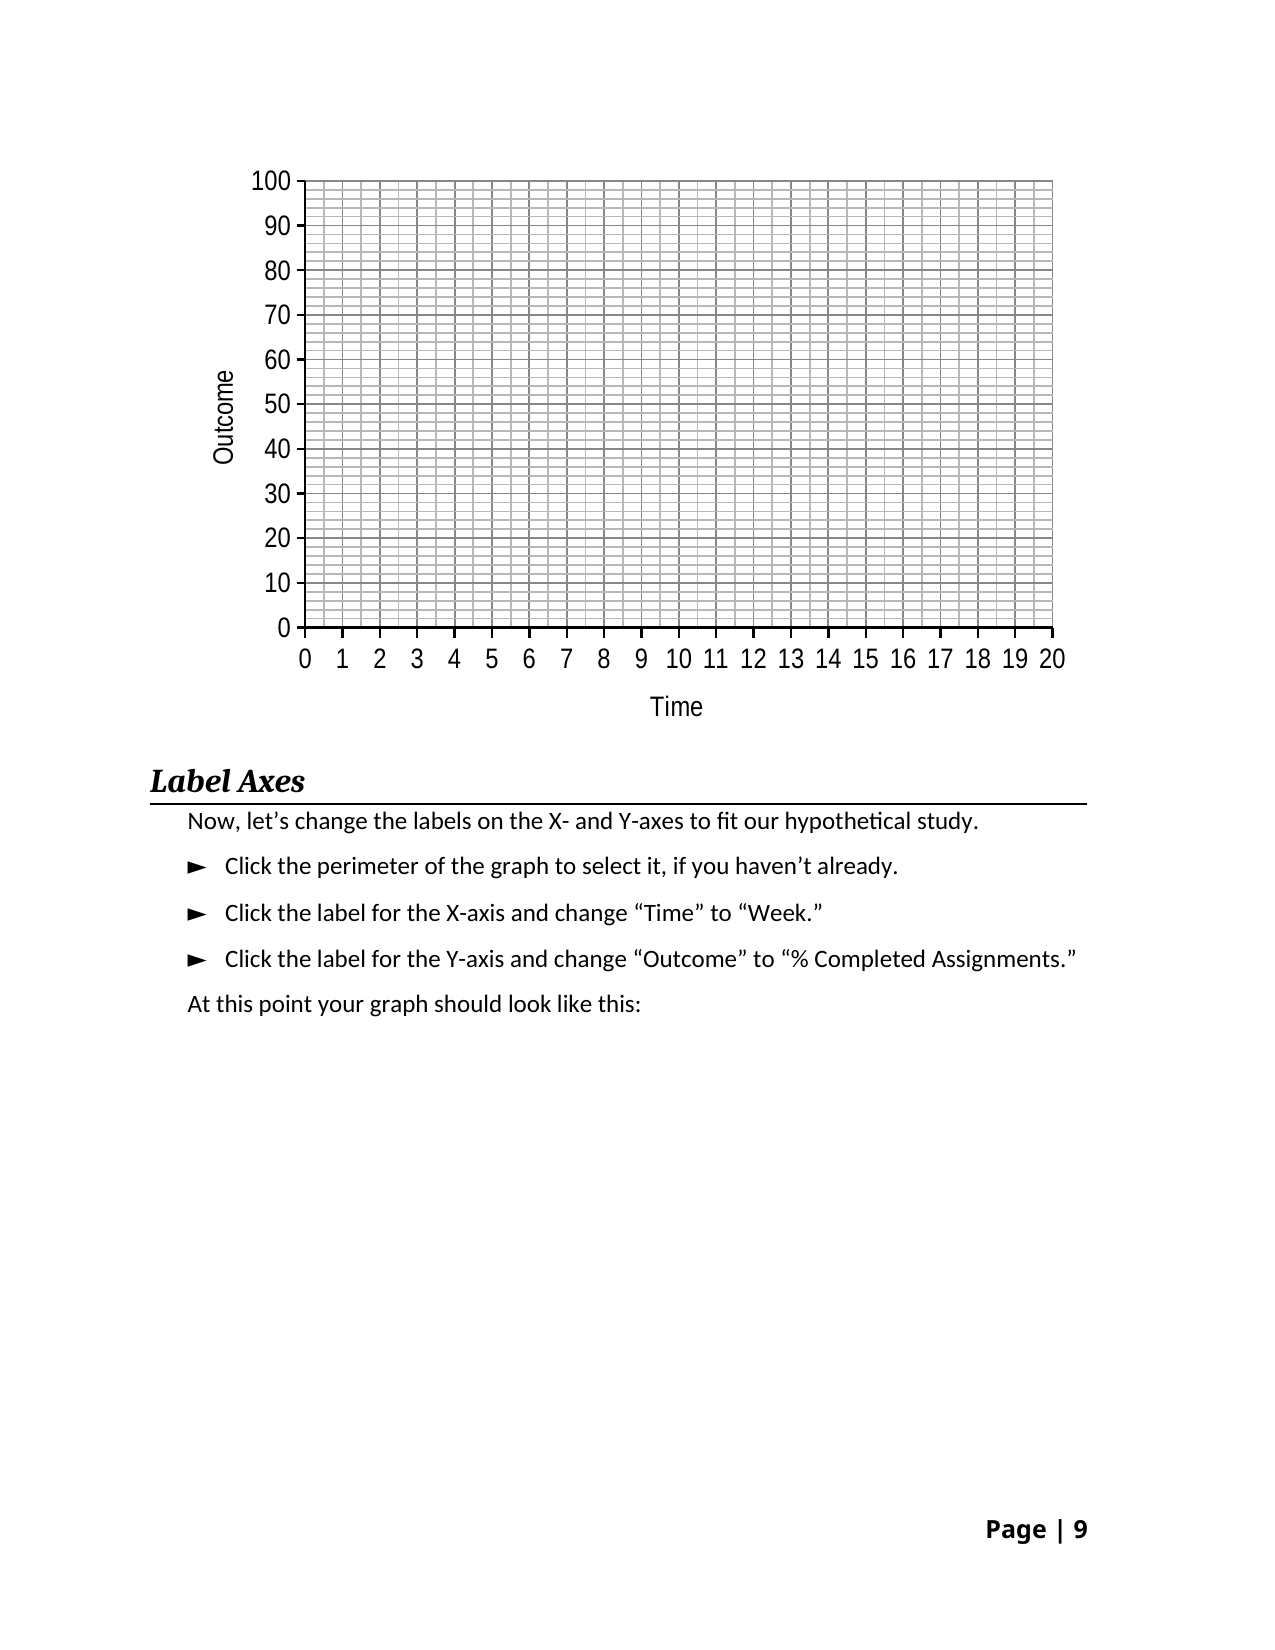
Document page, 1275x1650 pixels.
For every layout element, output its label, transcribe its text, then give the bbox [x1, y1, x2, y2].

text Label Axes [150, 762, 1087, 803]
list Click the perimeter of the graph to select it, if you haven’t already. [187, 848, 1087, 882]
list Click the label for the X-axis and change “Time” to “Week.” [187, 894, 1087, 929]
list Click the label for the Y-axis and change “Outcome” to “% Completed Assignments.” [187, 941, 1087, 975]
text Now, let’s change the labels on the X- and Y-axes to fit our hypothetical study. [187, 805, 1087, 836]
text At this point your graph should look like this: [187, 988, 1087, 1018]
